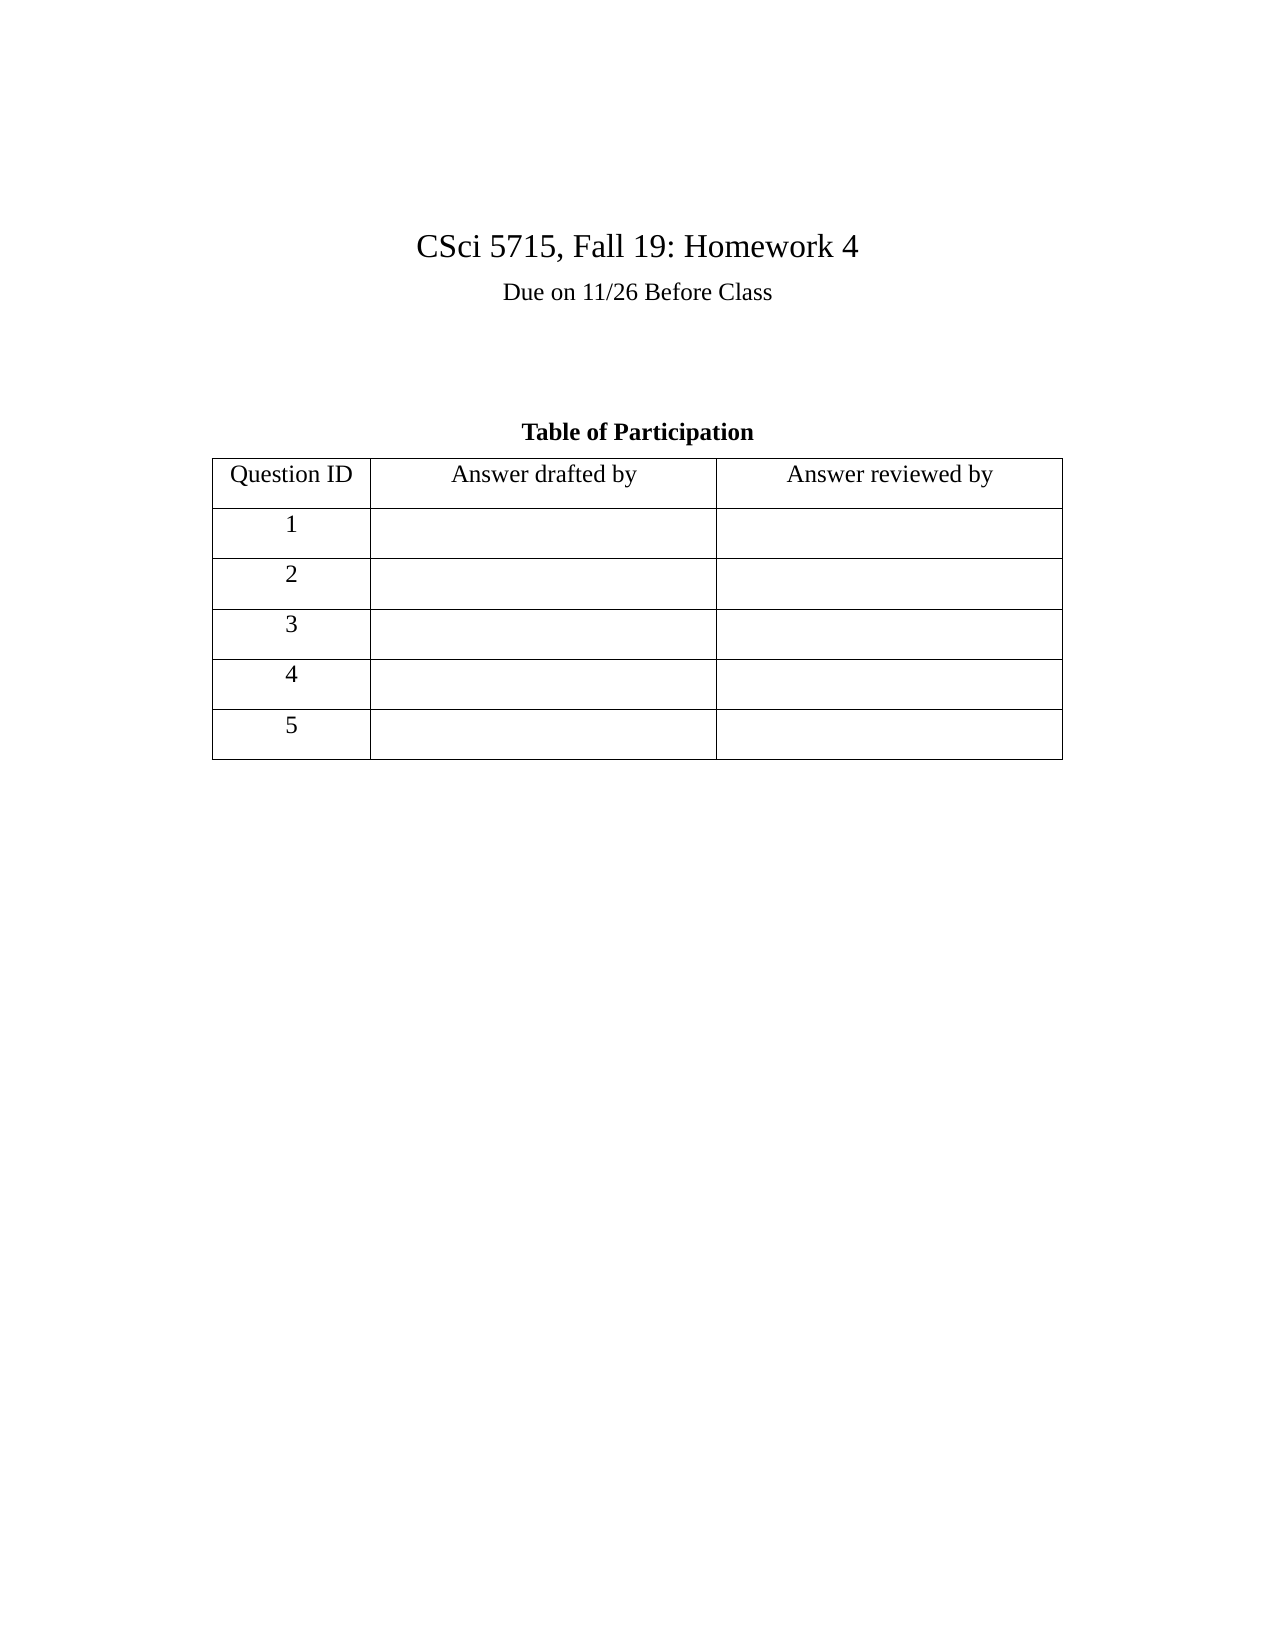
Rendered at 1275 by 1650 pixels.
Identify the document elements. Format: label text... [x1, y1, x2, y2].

table_cell [717, 509, 1062, 558]
table_cell [371, 509, 716, 558]
table_header Answer reviewed by [717, 459, 1062, 508]
subtitle Table of Participation [112, 417, 1162, 446]
subtitle Due on 11/26 Before Class [112, 277, 1162, 306]
table_cell [717, 710, 1062, 759]
table_cell 5 [213, 710, 370, 759]
table_header Answer drafted by [371, 459, 716, 508]
table_cell [717, 610, 1062, 658]
table_cell 4 [213, 660, 370, 709]
table_cell [371, 559, 716, 608]
table_cell [717, 559, 1062, 608]
table_cell [371, 610, 716, 658]
table_cell [371, 660, 716, 709]
table_header Question ID [213, 459, 370, 508]
table_cell 1 [213, 509, 370, 558]
table_cell 2 [213, 559, 370, 608]
table_cell [371, 710, 716, 759]
table_cell [717, 660, 1062, 709]
table_cell 3 [213, 610, 370, 658]
subtitle CSci 5715, Fall 19: Homework 4 [112, 227, 1162, 265]
